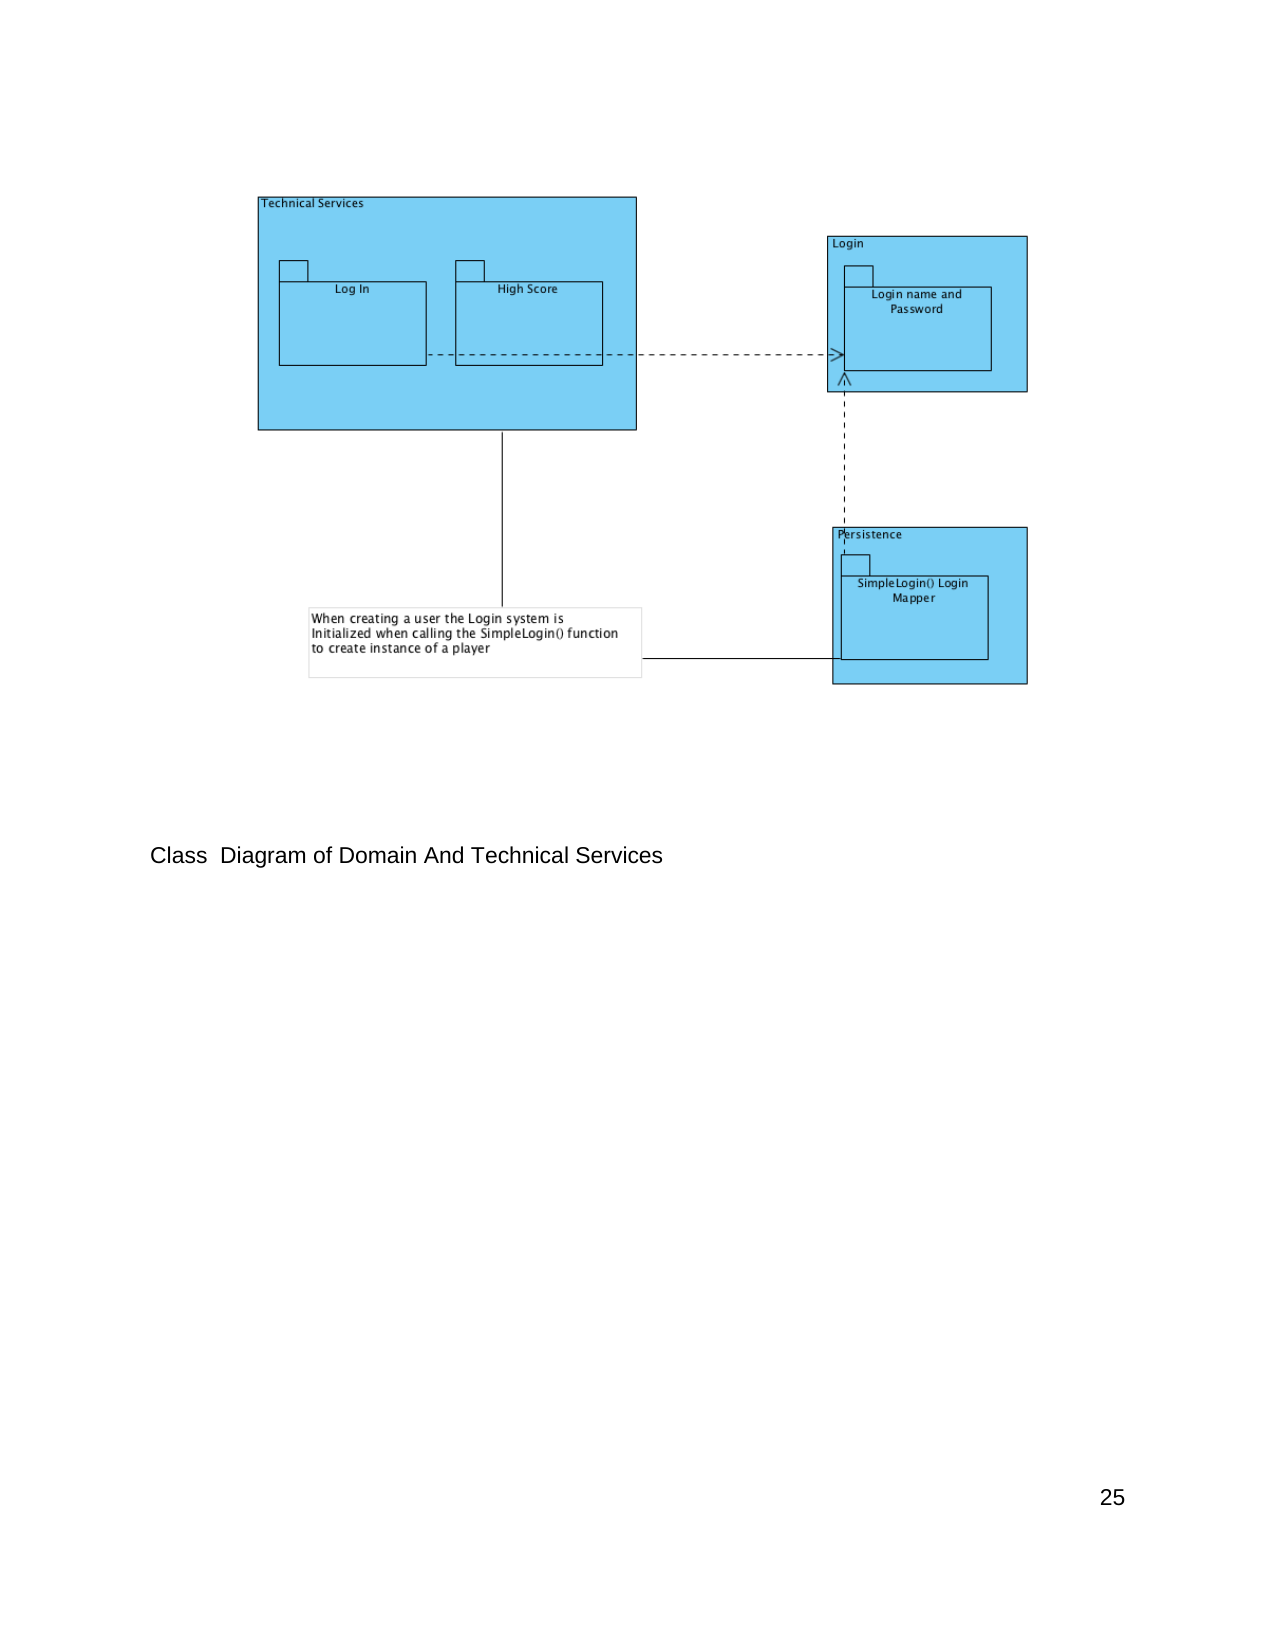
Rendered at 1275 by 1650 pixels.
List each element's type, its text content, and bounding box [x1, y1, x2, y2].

picture [150, 150, 1125, 748]
text Class Diagram of Domain And Technical Services [150, 842, 1125, 869]
